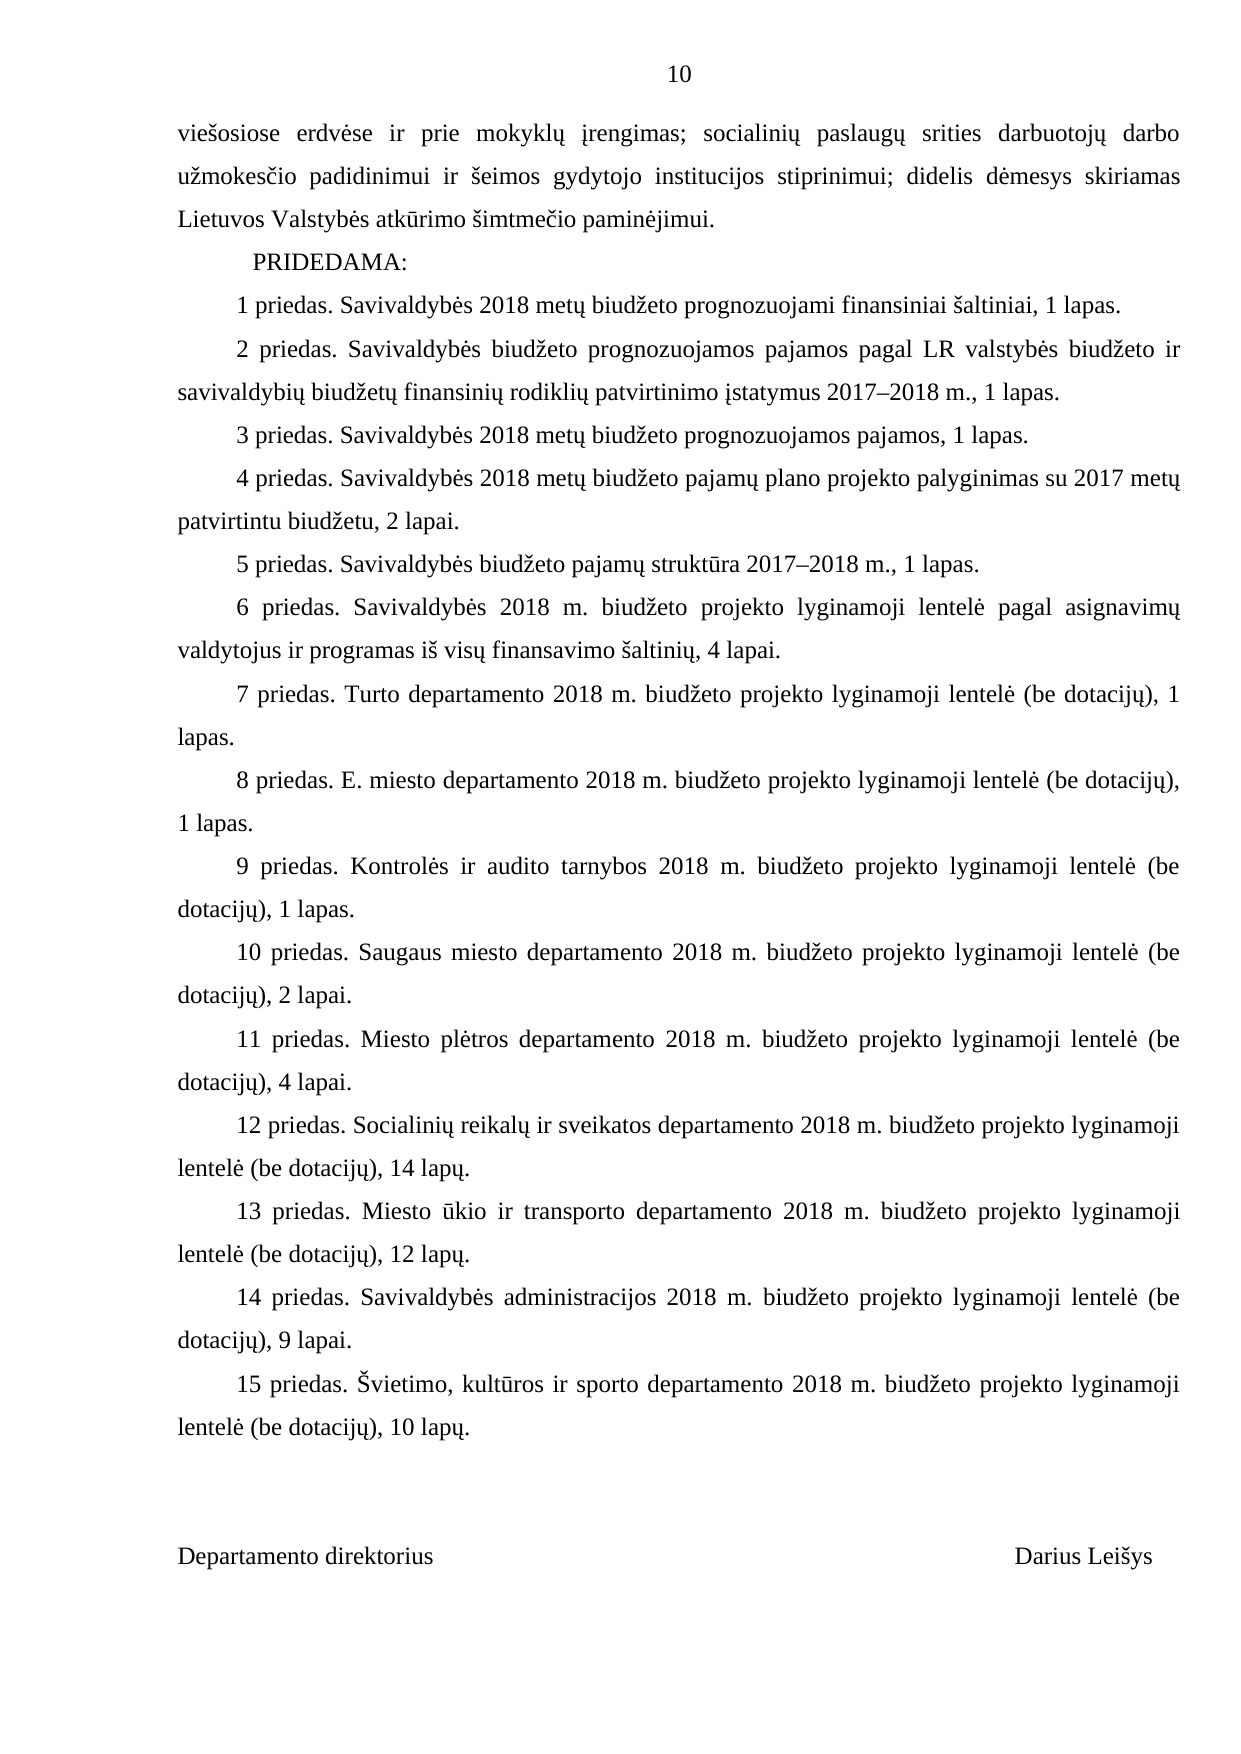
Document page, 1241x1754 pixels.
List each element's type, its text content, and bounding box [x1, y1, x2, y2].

text 3 priedas. Savivaldybės 2018 metų biudžeto prognozuojamos pajamos, 1 lapas. [177, 420, 1181, 449]
text 8 priedas. E. miesto departamento 2018 m. biudžeto projekto lyginamoji lentelė (be dotacijų), 1 lapas. [177, 765, 1181, 837]
text 1 priedas. Savivaldybės 2018 metų biudžeto prognozuojami finansiniai šaltiniai, 1 lapas. [177, 291, 1181, 319]
text 13 priedas. Miesto ūkio ir transporto departamento 2018 m. biudžeto projekto lyginamoji lentelė (be dotacijų), 12 lapų. [177, 1196, 1181, 1268]
text PRIDEDAMA: [177, 247, 1181, 276]
text 2 priedas. Savivaldybės biudžeto prognozuojamos pajamos pagal LR valstybės biudžeto ir savivaldybių biudžetų finansinių rodiklių patvirtinimo įstatymus 2017–2018 m., 1 lapas. [177, 334, 1181, 406]
text Departamento direktorius Darius Leišys [177, 1541, 1181, 1570]
text 15 priedas. Švietimo, kultūros ir sporto departamento 2018 m. biudžeto projekto lyginamoji lentelė (be dotacijų), 10 lapų. [177, 1369, 1181, 1441]
text 7 priedas. Turto departamento 2018 m. biudžeto projekto lyginamoji lentelė (be dotacijų), 1 lapas. [177, 679, 1181, 751]
text 12 priedas. Socialinių reikalų ir sveikatos departamento 2018 m. biudžeto projekto lyginamoji lentelė (be dotacijų), 14 lapų. [177, 1110, 1181, 1182]
text 5 priedas. Savivaldybės biudžeto pajamų struktūra 2017–2018 m., 1 lapas. [177, 549, 1181, 578]
text 4 priedas. Savivaldybės 2018 metų biudžeto pajamų plano projekto palyginimas su 2017 metų patvirtintu biudžetu, 2 lapai. [177, 463, 1181, 535]
text 11 priedas. Miesto plėtros departamento 2018 m. biudžeto projekto lyginamoji lentelė (be dotacijų), 4 lapai. [177, 1024, 1181, 1096]
text 10 priedas. Saugaus miesto departamento 2018 m. biudžeto projekto lyginamoji lentelė (be dotacijų), 2 lapai. [177, 937, 1181, 1009]
text 14 priedas. Savivaldybės administracijos 2018 m. biudžeto projekto lyginamoji lentelė (be dotacijų), 9 lapai. [177, 1282, 1181, 1354]
text 9 priedas. Kontrolės ir audito tarnybos 2018 m. biudžeto projekto lyginamoji lentelė (be dotacijų), 1 lapas. [177, 851, 1181, 923]
text 6 priedas. Savivaldybės 2018 m. biudžeto projekto lyginamoji lentelė pagal asignavimų valdytojus ir programas iš visų finansavimo šaltinių, 4 lapai. [177, 592, 1181, 664]
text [177, 118, 1181, 233]
